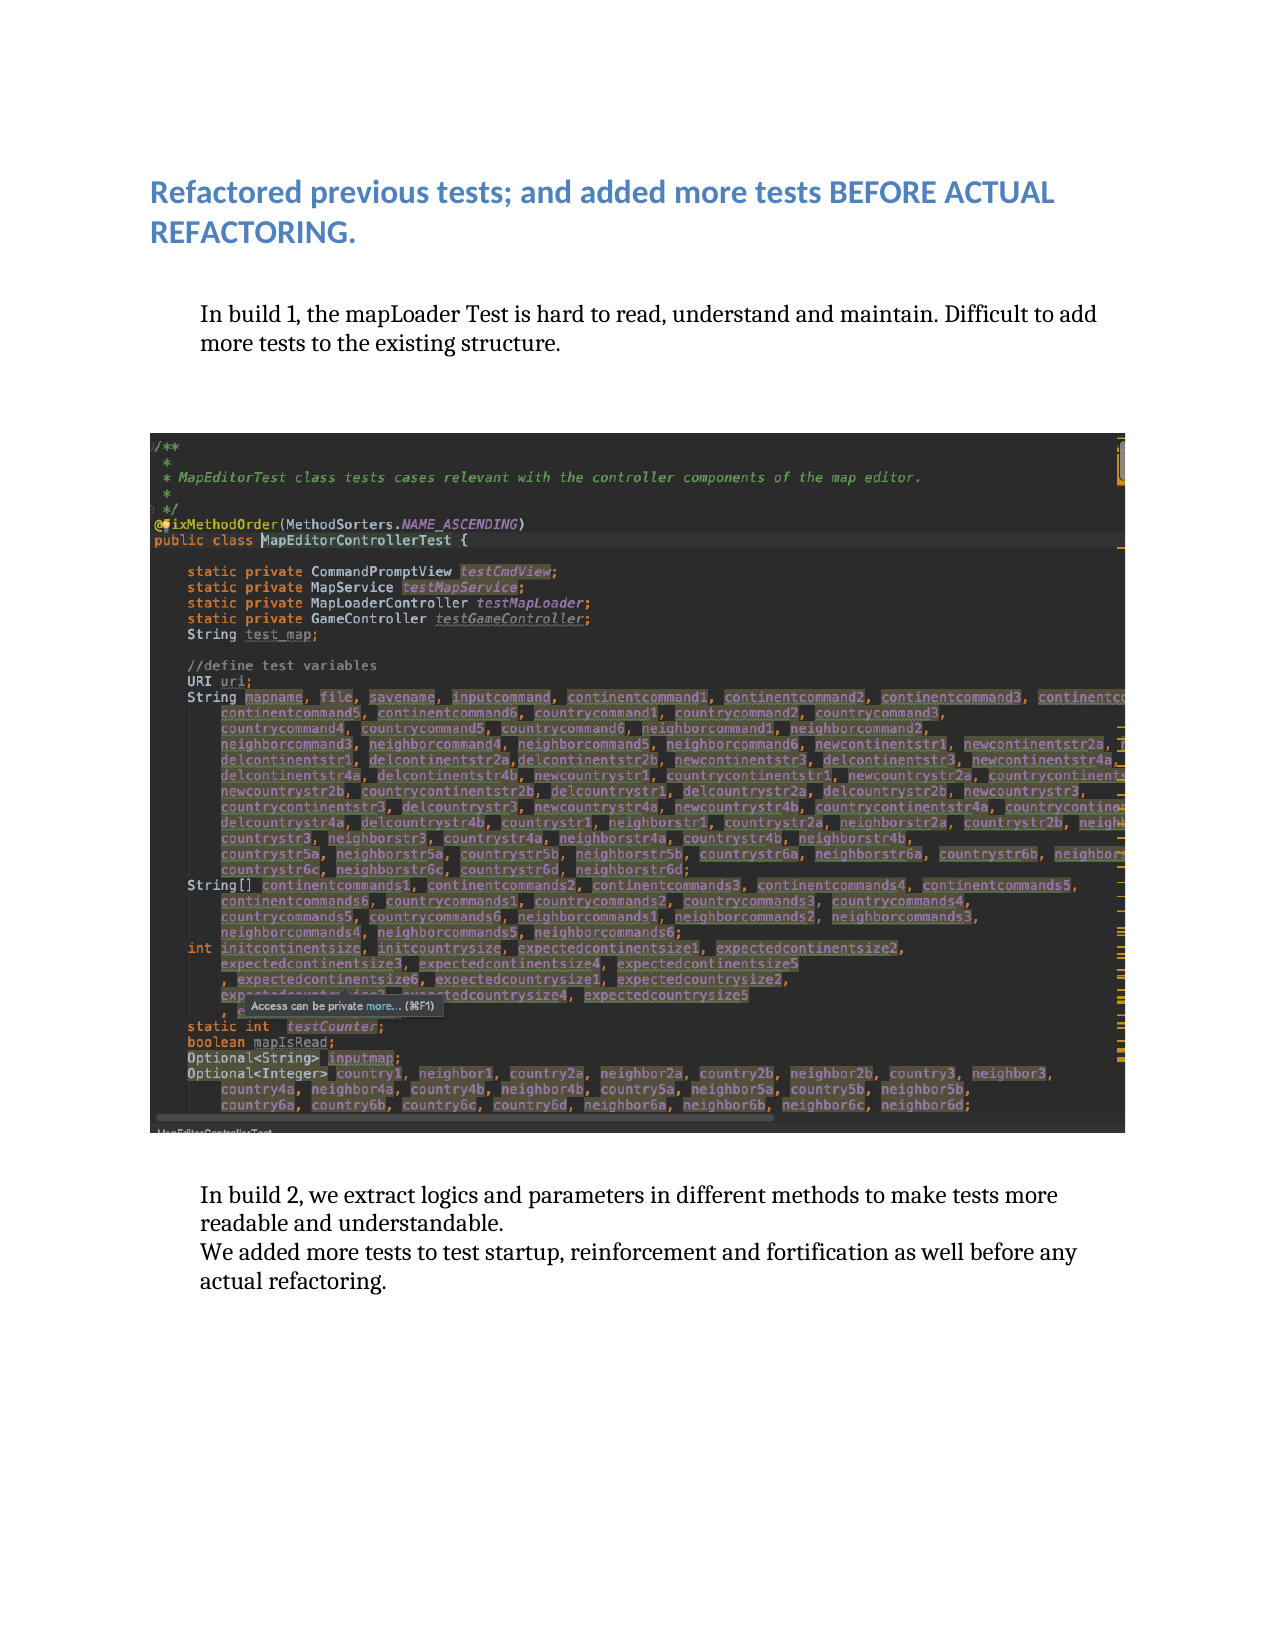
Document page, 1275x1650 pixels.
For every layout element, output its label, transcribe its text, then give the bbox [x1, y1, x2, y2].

subtitle Refactored previous tests; and added more tests BEFORE ACTUAL REFACTORING. [150, 171, 1125, 252]
list We added more tests to test startup, reinforcement and fortification as well before any actual refactoring. [200, 1238, 1125, 1296]
list In build 1, the mapLoader Test is hard to read, understand and maintain. Difficult to add more tests to the existing structure. [200, 300, 1125, 357]
picture [150, 433, 1125, 1133]
list In build 2, we extract logics and parameters in different methods to make tests more readable and understandable. [200, 1181, 1125, 1238]
